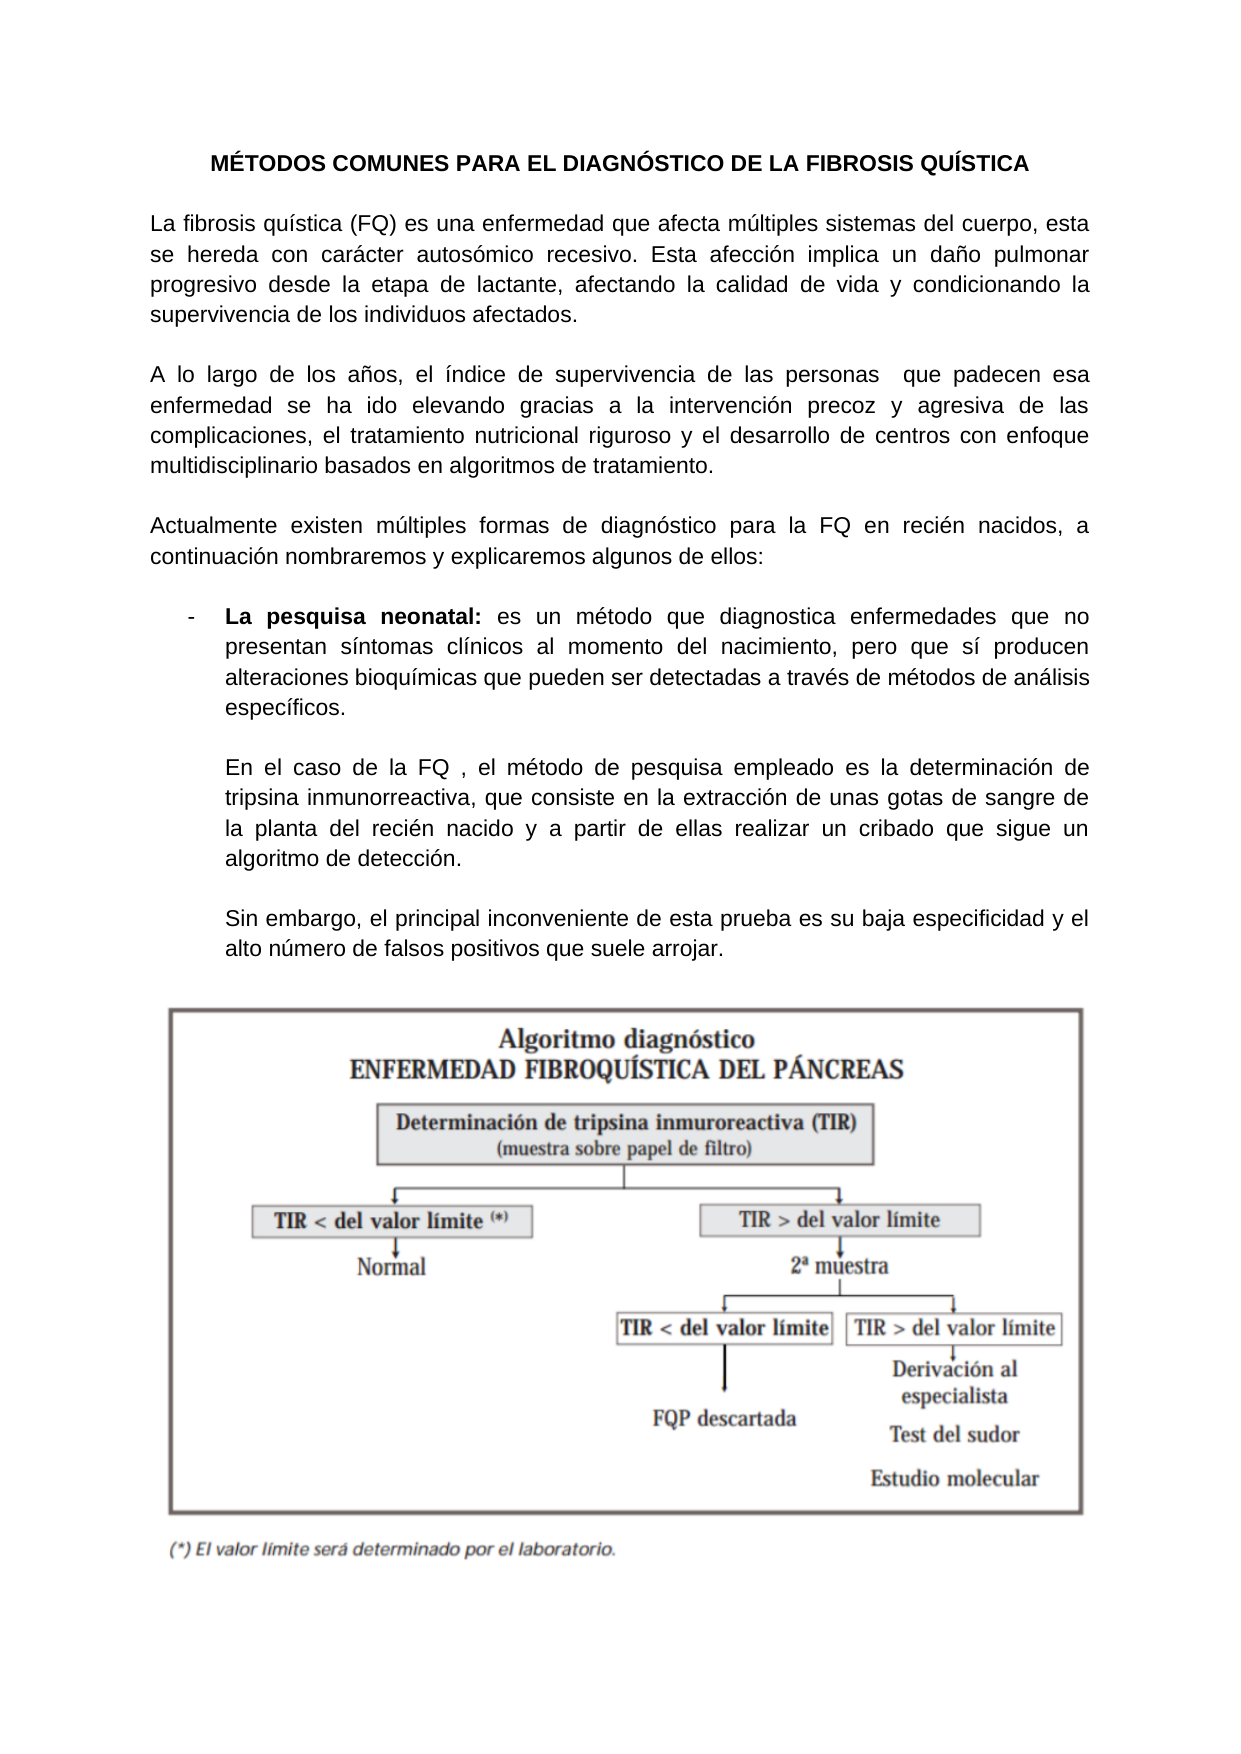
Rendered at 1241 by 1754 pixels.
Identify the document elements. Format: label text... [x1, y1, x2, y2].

text Sin embargo, el principal inconveniente de esta prueba es su baja especificidad y el alto número de falsos positivos que suele arrojar. [225, 905, 1090, 962]
text En el caso de la FQ , el método de pesquisa empleado es la determinación de tripsina inmunorreactiva, que consiste en la extracción de unas gotas de sangre de la planta del recién nacido y a partir de ellas realizar un cribado que sigue un algoritmo de detección. [225, 754, 1090, 871]
picture [150, 995, 1091, 1561]
text La fibrosis quística (FQ) es una enfermedad que afecta múltiples sistemas del cuerpo, esta se hereda con carácter autosómico recesivo. Esta afección implica un daño pulmonar progresivo desde la etapa de lactante, afectando la calidad de vida y condicionando la supervivencia de los individuos afectados. [150, 210, 1090, 327]
text MÉTODOS COMUNES PARA EL DIAGNÓSTICO DE LA FIBROSIS QUÍSTICA [150, 150, 1090, 176]
text A lo largo de los años, el índice de supervivencia de las personas que padecen esa enfermedad se ha ido elevando gracias a la intervención precoz y agresiva de las complicaciones, el tratamiento nutricional riguroso y el desarrollo de centros con enfoque multidisciplinario basados en algoritmos de tratamiento. [150, 361, 1090, 478]
text Actualmente existen múltiples formas de diagnóstico para la FQ en recién nacidos, a continuación nombraremos y explicaremos algunos de ellos: [150, 512, 1090, 569]
list La pesquisa neonatal: es un método que diagnostica enfermedades que no presentan síntomas clínicos al momento del nacimiento, pero que sí producen alteraciones bioquímicas que pueden ser detectadas a través de métodos de análisis específicos. [187, 603, 1090, 720]
